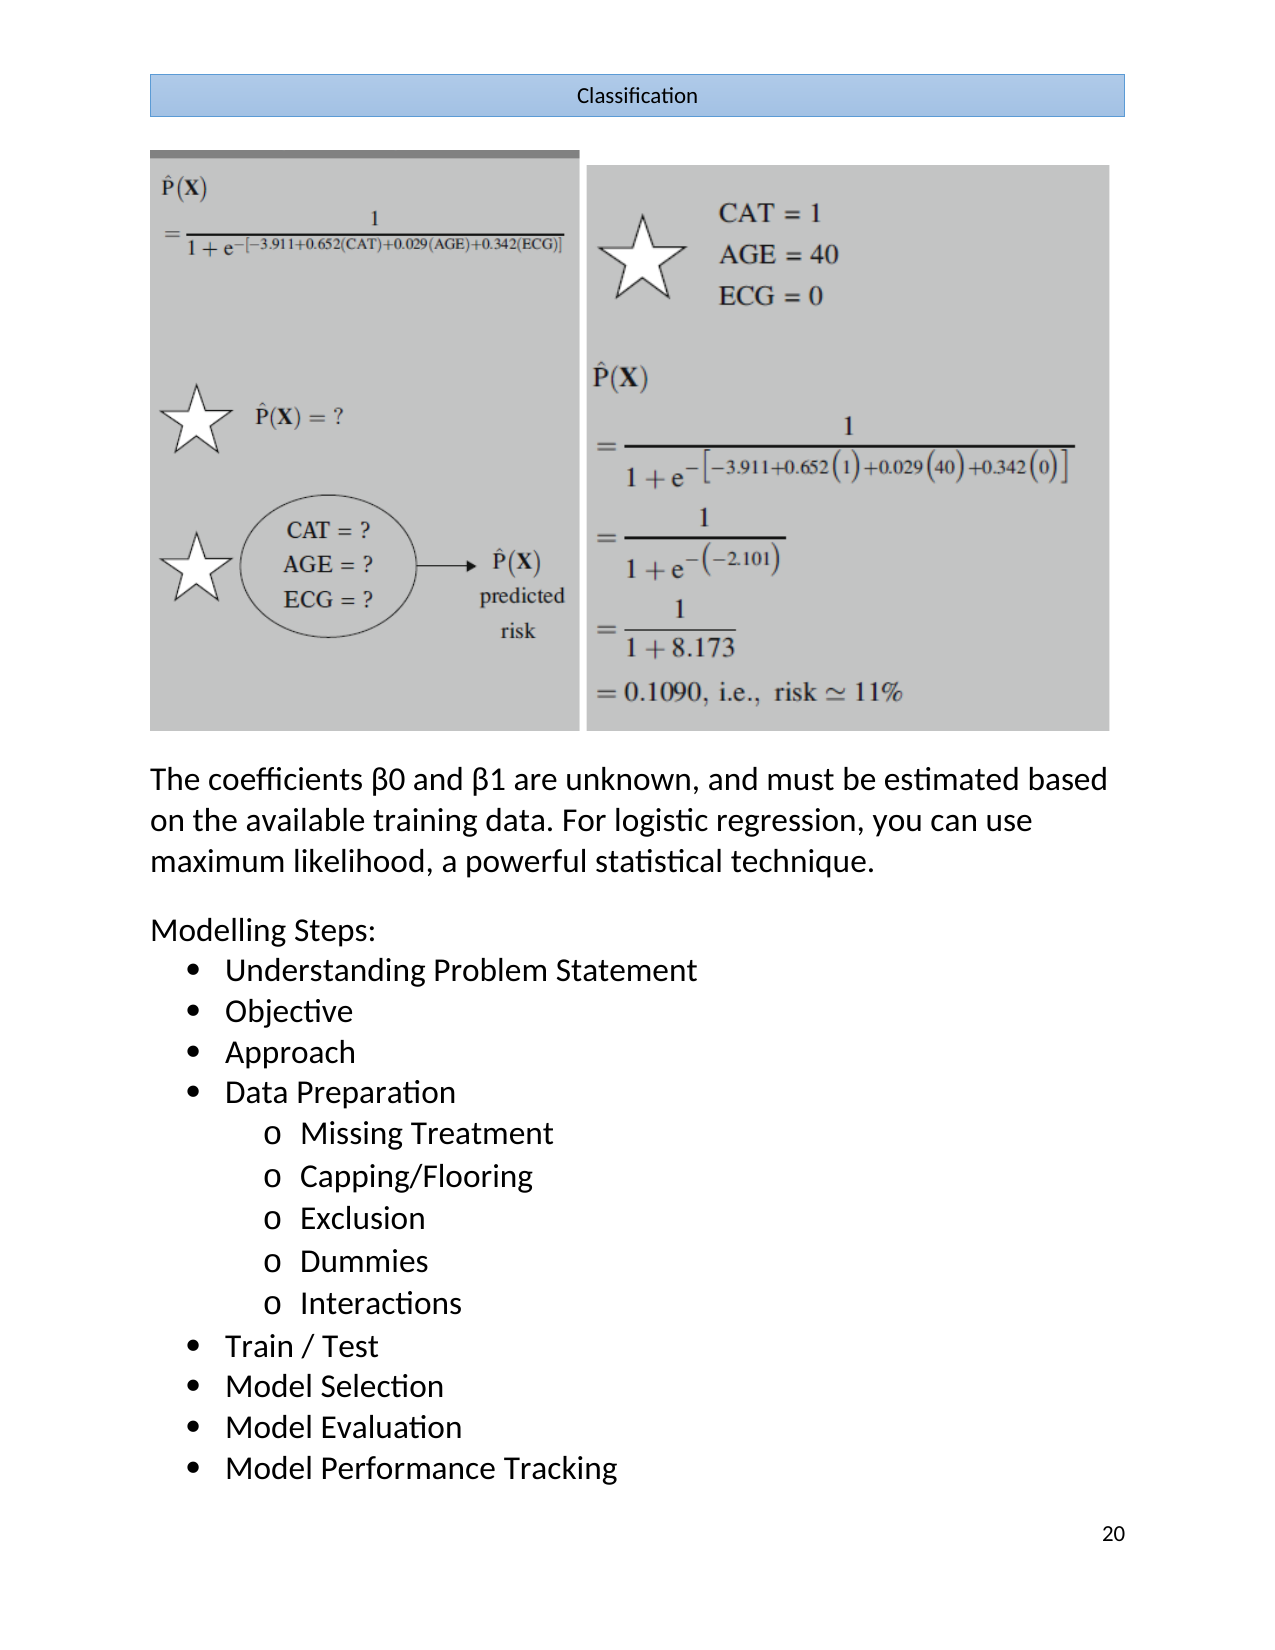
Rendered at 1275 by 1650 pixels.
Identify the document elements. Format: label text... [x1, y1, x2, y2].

list Dummies [262, 1240, 1125, 1282]
list Approach [187, 1031, 1125, 1071]
list Capping/Flooring [262, 1155, 1125, 1197]
list Model Selection [187, 1365, 1125, 1406]
picture [150, 150, 582, 731]
text Modelling Steps: [150, 908, 1125, 949]
list Model Performance Tracking [187, 1447, 1125, 1488]
list Exclusion [262, 1197, 1125, 1240]
list Interactions [262, 1282, 1125, 1325]
picture [586, 165, 1111, 731]
list Train / Test [187, 1325, 1125, 1365]
list Objective [187, 990, 1125, 1031]
list Understanding Problem Statement [187, 949, 1125, 990]
text The coefficients β0 and β1 are unknown, and must be estimated based on the available training data. For logistic regression, you can use maximum likelihood, a powerful statistical technique. [150, 758, 1125, 881]
list Model Evaluation [187, 1406, 1125, 1447]
list Data Preparation [187, 1071, 1125, 1112]
list Missing Treatment [262, 1112, 1125, 1155]
